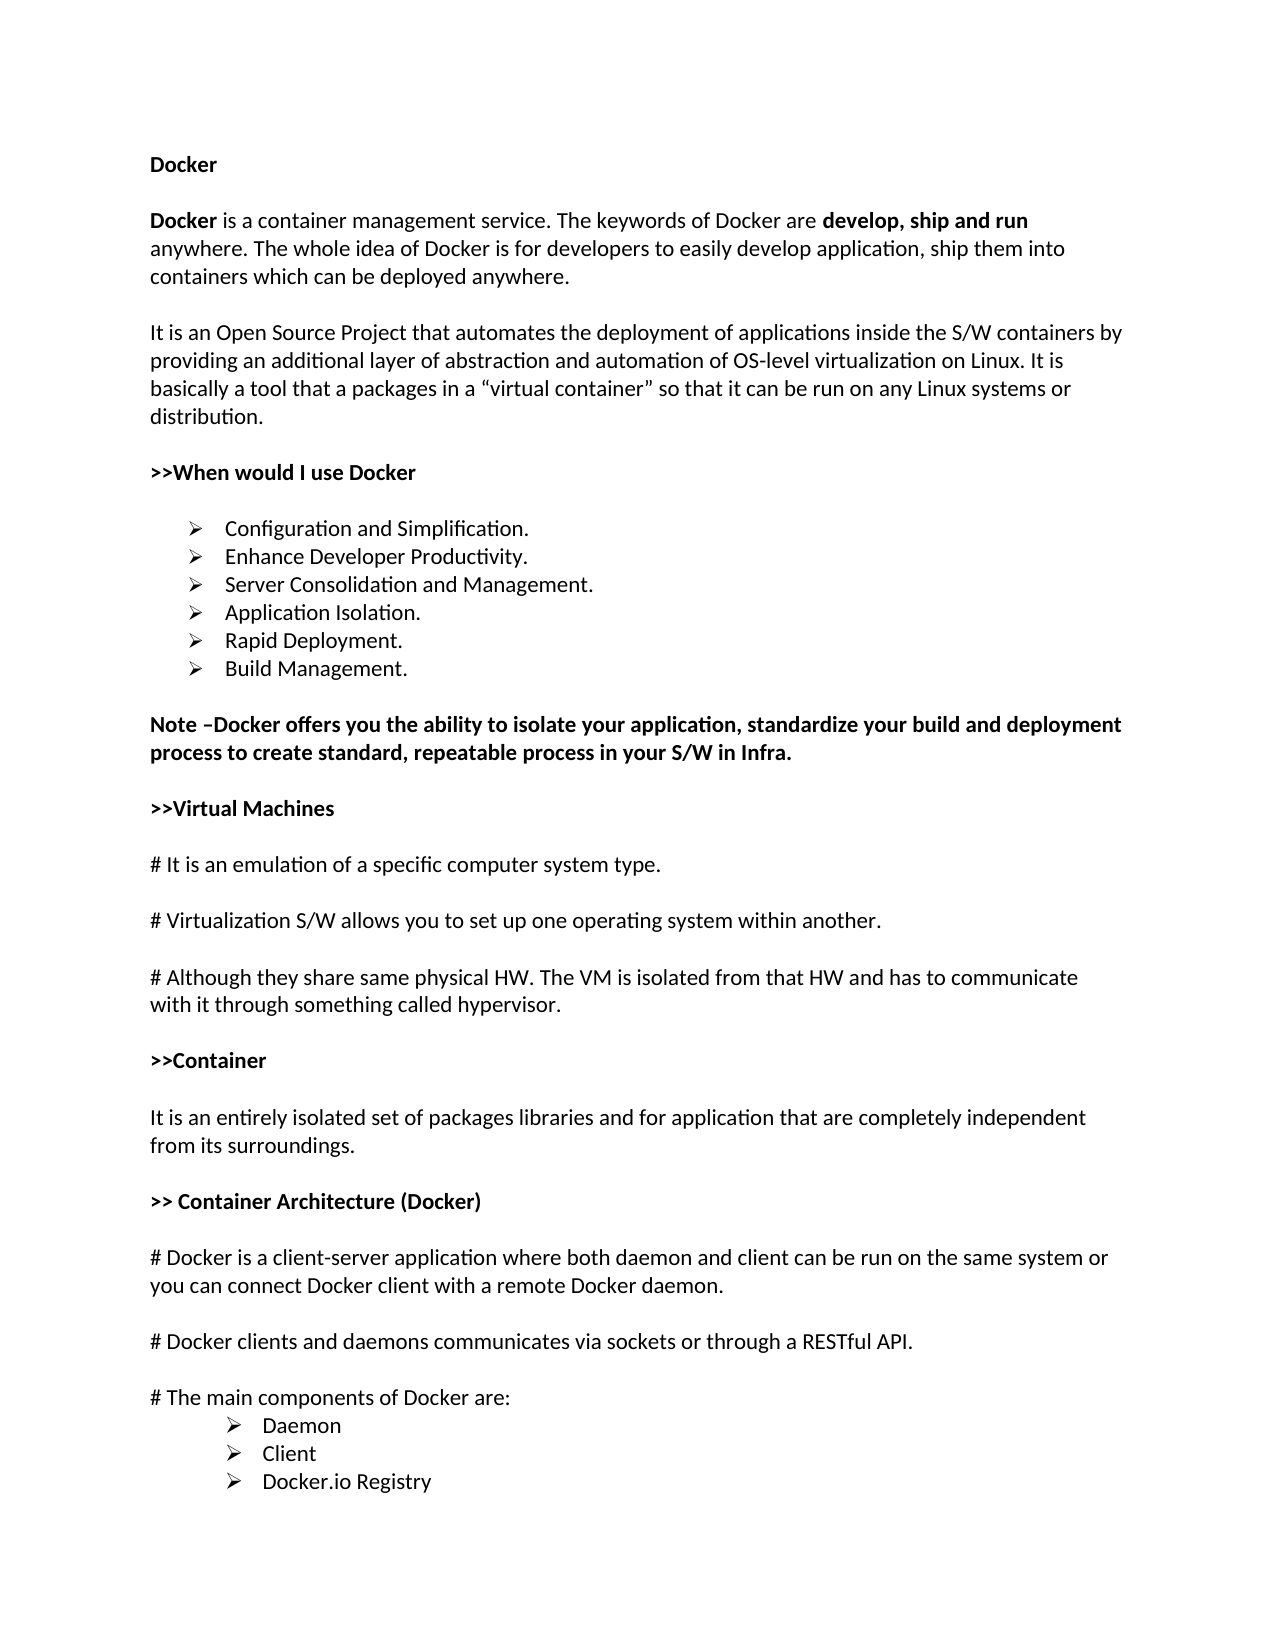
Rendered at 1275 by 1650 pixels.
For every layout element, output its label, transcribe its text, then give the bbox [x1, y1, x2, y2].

list Server Consolidation and Management. [187, 570, 1125, 598]
list Application Isolation. [187, 598, 1125, 626]
list Docker.io Registry [225, 1467, 1125, 1495]
text >> Container Architecture (Docker) [150, 1187, 1125, 1215]
list Configuration and Simplification. [187, 514, 1125, 542]
text # Although they share same physical HW. The VM is isolated from that HW and has to communicate with it through something called hypervisor. [150, 963, 1125, 1019]
text # Docker clients and daemons communicates via sockets or through a RESTful API. [150, 1327, 1125, 1355]
text # It is an emulation of a specific computer system type. [150, 851, 1125, 907]
text It is an Open Source Project that automates the deployment of applications inside the S/W containers by providing an additional layer of abstraction and automation of OS-level virtualization on Linux. It is basically a tool that a packages in a “virtual container” so that it can be run on any Linux systems or distribution. [150, 318, 1125, 430]
text # Virtualization S/W allows you to set up one operating system within another. [150, 907, 1125, 934]
list Enhance Developer Productivity. [187, 542, 1125, 570]
list Client [225, 1439, 1125, 1467]
text Docker [150, 150, 1125, 178]
text >>Container [150, 1047, 1125, 1075]
text It is an entirely isolated set of packages libraries and for application that are completely independent from its surroundings. [150, 1103, 1125, 1159]
list Daemon [225, 1411, 1125, 1439]
text Note –Docker offers you the ability to isolate your application, standardize your build and deployment process to create standard, repeatable process in your S/W in Infra. [150, 710, 1125, 766]
list Rapid Deployment. [187, 626, 1125, 654]
list Build Management. [187, 654, 1125, 682]
text # Docker is a client-server application where both daemon and client can be run on the same system or you can connect Docker client with a remote Docker daemon. [150, 1243, 1125, 1299]
text >>When would I use Docker [150, 458, 1125, 486]
text >>Virtual Machines [150, 794, 1125, 822]
text # The main components of Docker are: [150, 1383, 1125, 1411]
text Docker is a container management service. The keywords of Docker are develop, ship and run anywhere. The whole idea of Docker is for developers to easily develop application, ship them into containers which can be deployed anywhere. [150, 206, 1125, 290]
